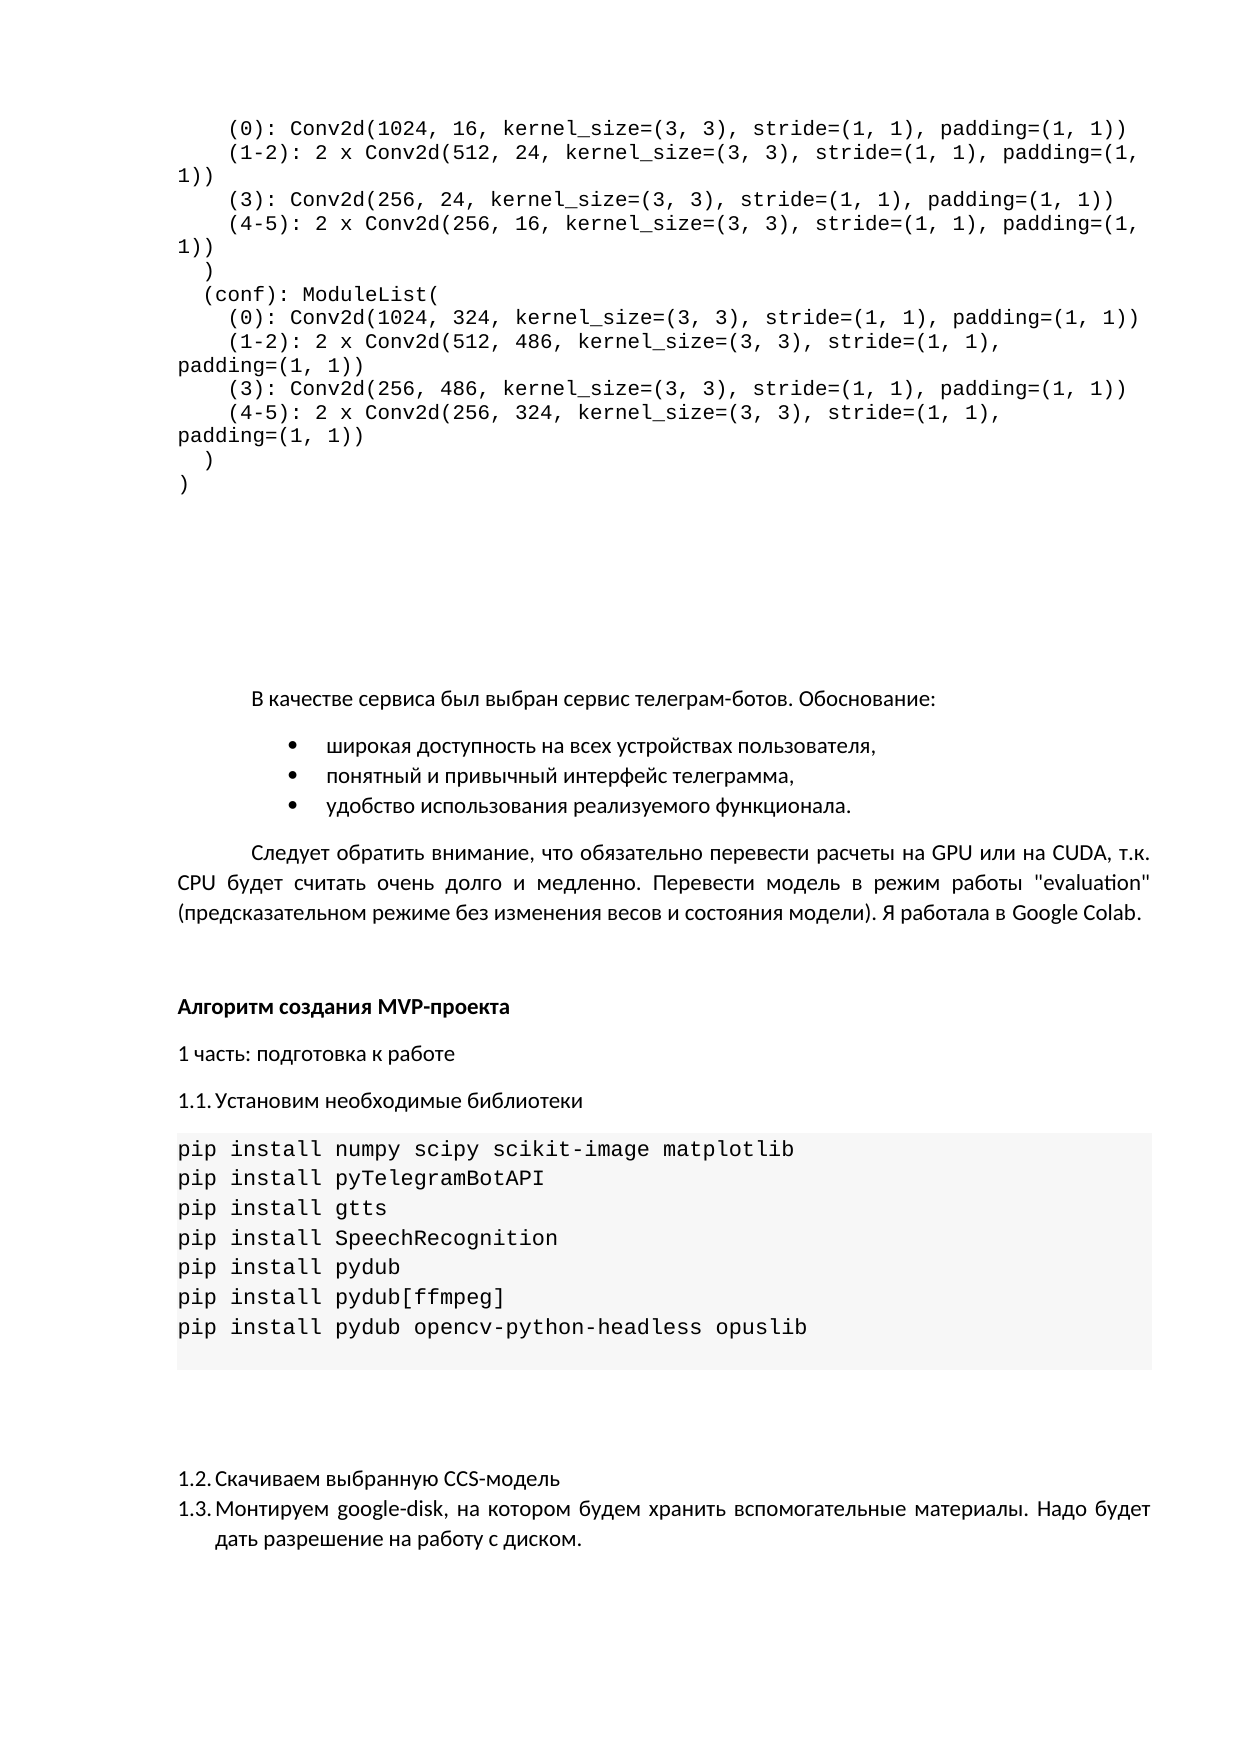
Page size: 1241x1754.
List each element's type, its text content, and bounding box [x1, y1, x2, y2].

text (4-5): 2 x Conv2d(256, 324, kernel_size=(3, 3), stride=(1, 1), padding=(1, 1)) [177, 402, 1152, 449]
text (3): Conv2d(256, 24, kernel_size=(3, 3), stride=(1, 1), padding=(1, 1)) [177, 189, 1152, 213]
text pip install pydub [177, 1252, 1152, 1281]
text pip install numpy scipy scikit-image matplotlib [177, 1133, 1152, 1163]
text pip install SpeechRecognition [177, 1222, 1152, 1252]
text 1 часть: подготовка к работе [177, 1039, 1152, 1067]
text ) [177, 260, 1152, 284]
text (0): Conv2d(1024, 324, kernel_size=(3, 3), stride=(1, 1), padding=(1, 1)) [177, 307, 1152, 331]
text (1-2): 2 x Conv2d(512, 486, kernel_size=(3, 3), stride=(1, 1), padding=(1, 1)) [177, 331, 1152, 378]
list Монтируем google-disk, на котором будем хранить вспомогательные материалы. Надо будет дать разрешение на работу с диском. [177, 1494, 1152, 1553]
text (1-2): 2 x Conv2d(512, 24, kernel_size=(3, 3), stride=(1, 1), padding=(1, 1)) [177, 142, 1152, 189]
list удобство использования реализуемого функционала. [288, 791, 1152, 819]
text В качестве сервиса был выбран сервис телеграм-ботов. Обоснование: [177, 684, 1152, 712]
text ) [177, 473, 1152, 496]
text pip install pydub[ffmpeg] [177, 1281, 1152, 1311]
text pip install pydub opencv-python-headless opuslib [177, 1311, 1152, 1341]
list Установим необходимые библиотеки [177, 1086, 1152, 1114]
text (3): Conv2d(256, 486, kernel_size=(3, 3), stride=(1, 1), padding=(1, 1)) [177, 378, 1152, 402]
text Алгоритм создания MVP-проекта [177, 992, 1152, 1020]
text Следует обратить внимание, что обязательно перевести расчеты на GPU или на CUDA, т.к. CPU будет считать очень долго и медленно. Перевести модель в режим работы "evaluation" (предсказательном режиме без изменения весов и состояния модели). Я работала в Google Colab. [177, 838, 1152, 927]
list Скачиваем выбранную CCS-модель [177, 1464, 1152, 1492]
text pip install gtts [177, 1192, 1152, 1222]
list широкая доступность на всех устройствах пользователя, [288, 731, 1152, 759]
text pip install pyTelegramBotAPI [177, 1163, 1152, 1192]
text (0): Conv2d(1024, 16, kernel_size=(3, 3), stride=(1, 1), padding=(1, 1)) [177, 118, 1152, 142]
list понятный и привычный интерфейс телеграмма, [288, 761, 1152, 789]
text ) [177, 449, 1152, 473]
text (4-5): 2 x Conv2d(256, 16, kernel_size=(3, 3), stride=(1, 1), padding=(1, 1)) [177, 213, 1152, 260]
text (conf): ModuleList( [177, 284, 1152, 307]
